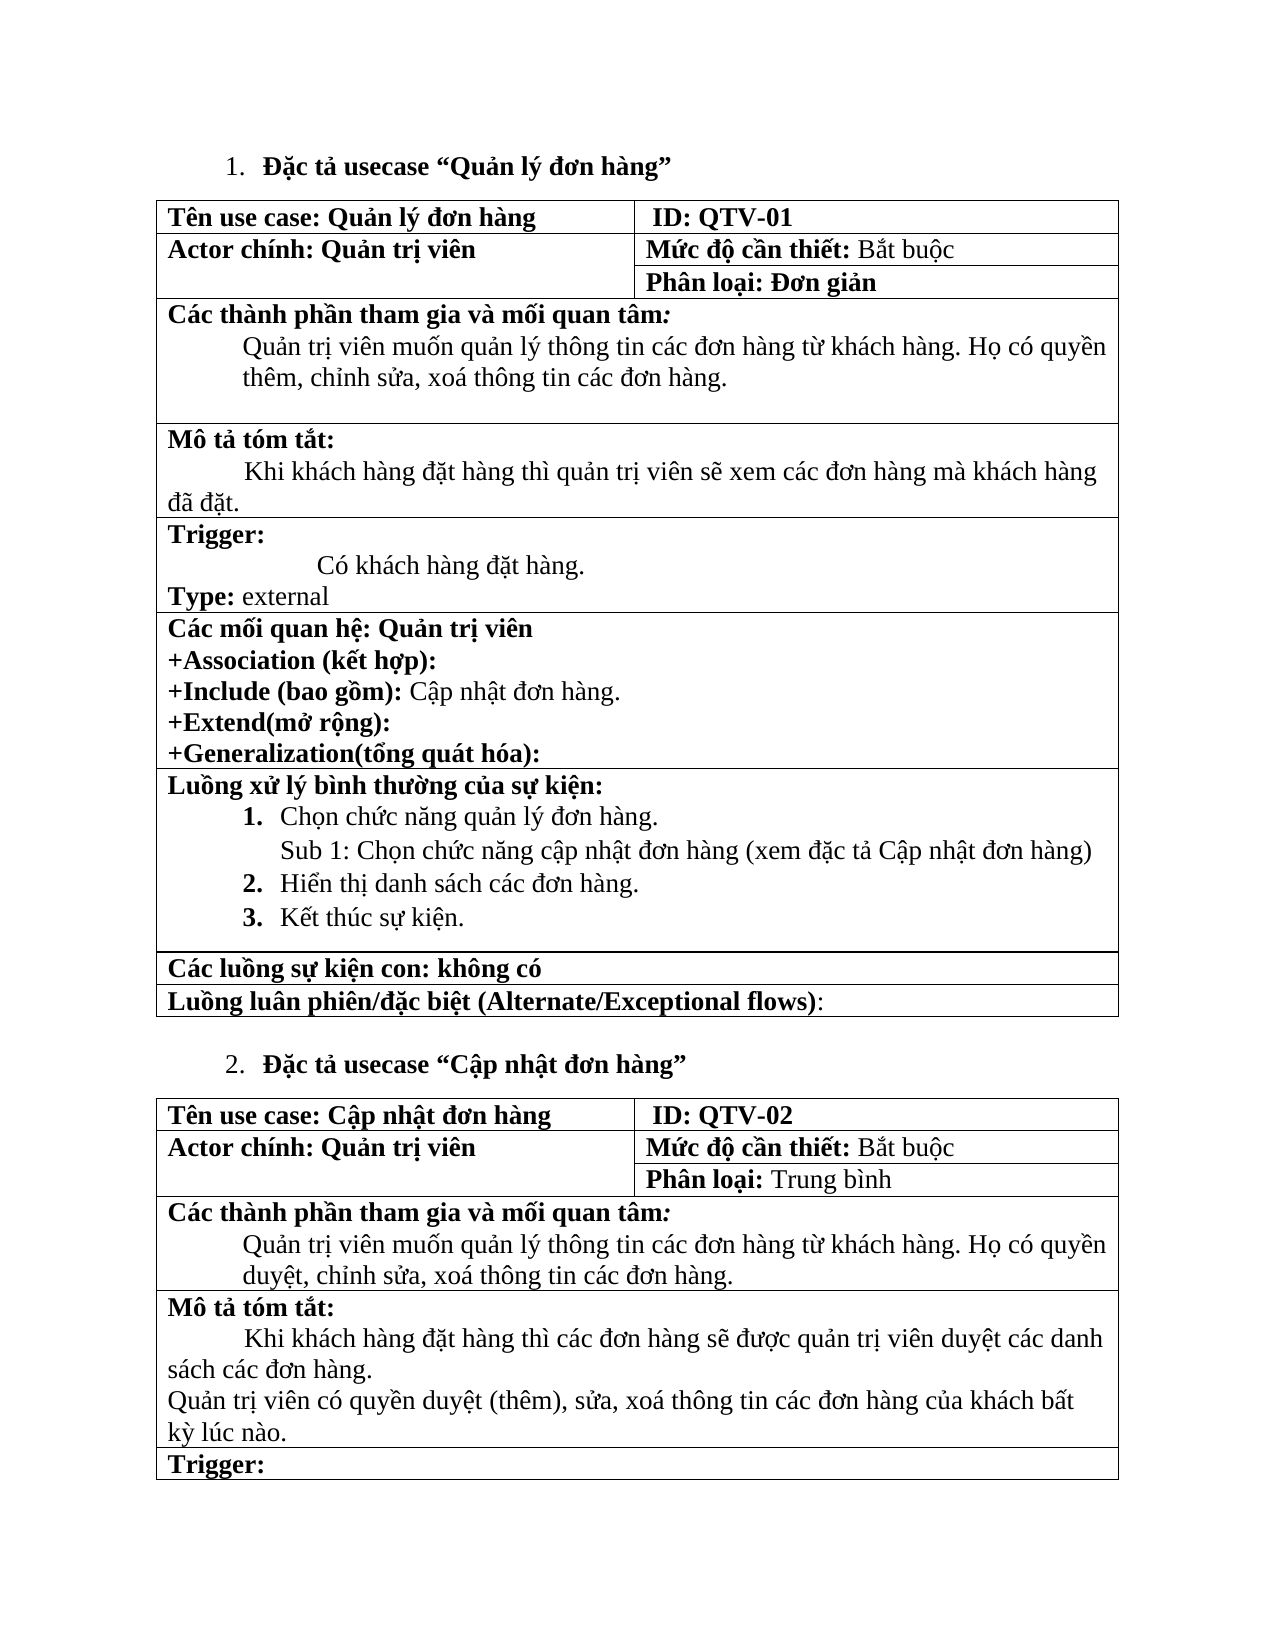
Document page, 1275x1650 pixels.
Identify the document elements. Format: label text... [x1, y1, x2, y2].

table_cell Các luồng sự kiện con: không có [157, 953, 1118, 983]
table_header ID: QTV-01 [635, 201, 1118, 232]
table_cell Luồng luân phiên/đặc biệt (Alternate/Exceptional flows): [157, 985, 1118, 1016]
list Đặc tả usecase “Cập nhật đơn hàng” [225, 1048, 1125, 1079]
table_cell Các thành phần tham gia và mối quan tâm: Quản trị viên muốn quản lý thông tin các đơn hàng từ khách hàng. Họ có quyền thêm, chỉnh sửa, xoá thông tin các đơn hàng. [157, 299, 1118, 423]
table_cell Mô tả tóm tắt: Khi khách hàng đặt hàng thì các đơn hàng sẽ được quản trị viên duyệt các danh sách các đơn hàng. Quản trị viên có quyền duyệt (thêm), sửa, xoá thông tin các đơn hàng của khách bất kỳ lúc nào. [157, 1291, 1118, 1447]
table_cell Các thành phần tham gia và mối quan tâm: Quản trị viên muốn quản lý thông tin các đơn hàng từ khách hàng. Họ có quyền duyệt, chỉnh sửa, xoá thông tin các đơn hàng. [157, 1197, 1118, 1290]
table_cell Actor chính: Quản trị viên [157, 1131, 634, 1196]
table_cell Phân loại: Đơn giản [635, 266, 1118, 298]
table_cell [157, 1448, 1118, 1479]
table_cell Mô tả tóm tắt: Khi khách hàng đặt hàng thì quản trị viên sẽ xem các đơn hàng mà khách hàng đã đặt. [157, 424, 1118, 517]
table_cell Trigger: Có khách hàng đặt hàng. Type: external [157, 518, 1118, 612]
list Đặc tả usecase “Quản lý đơn hàng” [225, 150, 1125, 181]
table_cell Mức độ cần thiết: Bắt buộc [635, 1131, 1118, 1162]
table_cell Phân loại: Trung bình [635, 1164, 1118, 1196]
table_cell Luồng xử lý bình thường của sự kiện: Chọn chức năng quản lý đơn hàng. Sub 1: Chọn chức năng cập nhật đơn hàng (xem đặc tả Cập nhật đơn hàng) Hiển thị danh sách các đơn hàng. Kết thúc sự kiện. [157, 769, 1118, 951]
table_header ID: QTV-02 [635, 1099, 1118, 1130]
table_cell Mức độ cần thiết: Bắt buộc [635, 234, 1118, 264]
table_header Tên use case: Quản lý đơn hàng [157, 201, 634, 232]
table_header Tên use case: Cập nhật đơn hàng [157, 1099, 634, 1130]
table_cell Actor chính: Quản trị viên [157, 234, 634, 298]
table_cell Các mối quan hệ: Quản trị viên +Association (kết hợp): +Include (bao gồm): Cập nhật đơn hàng. +Extend(mở rộng): +Generalization(tổng quát hóa): [157, 613, 1118, 768]
